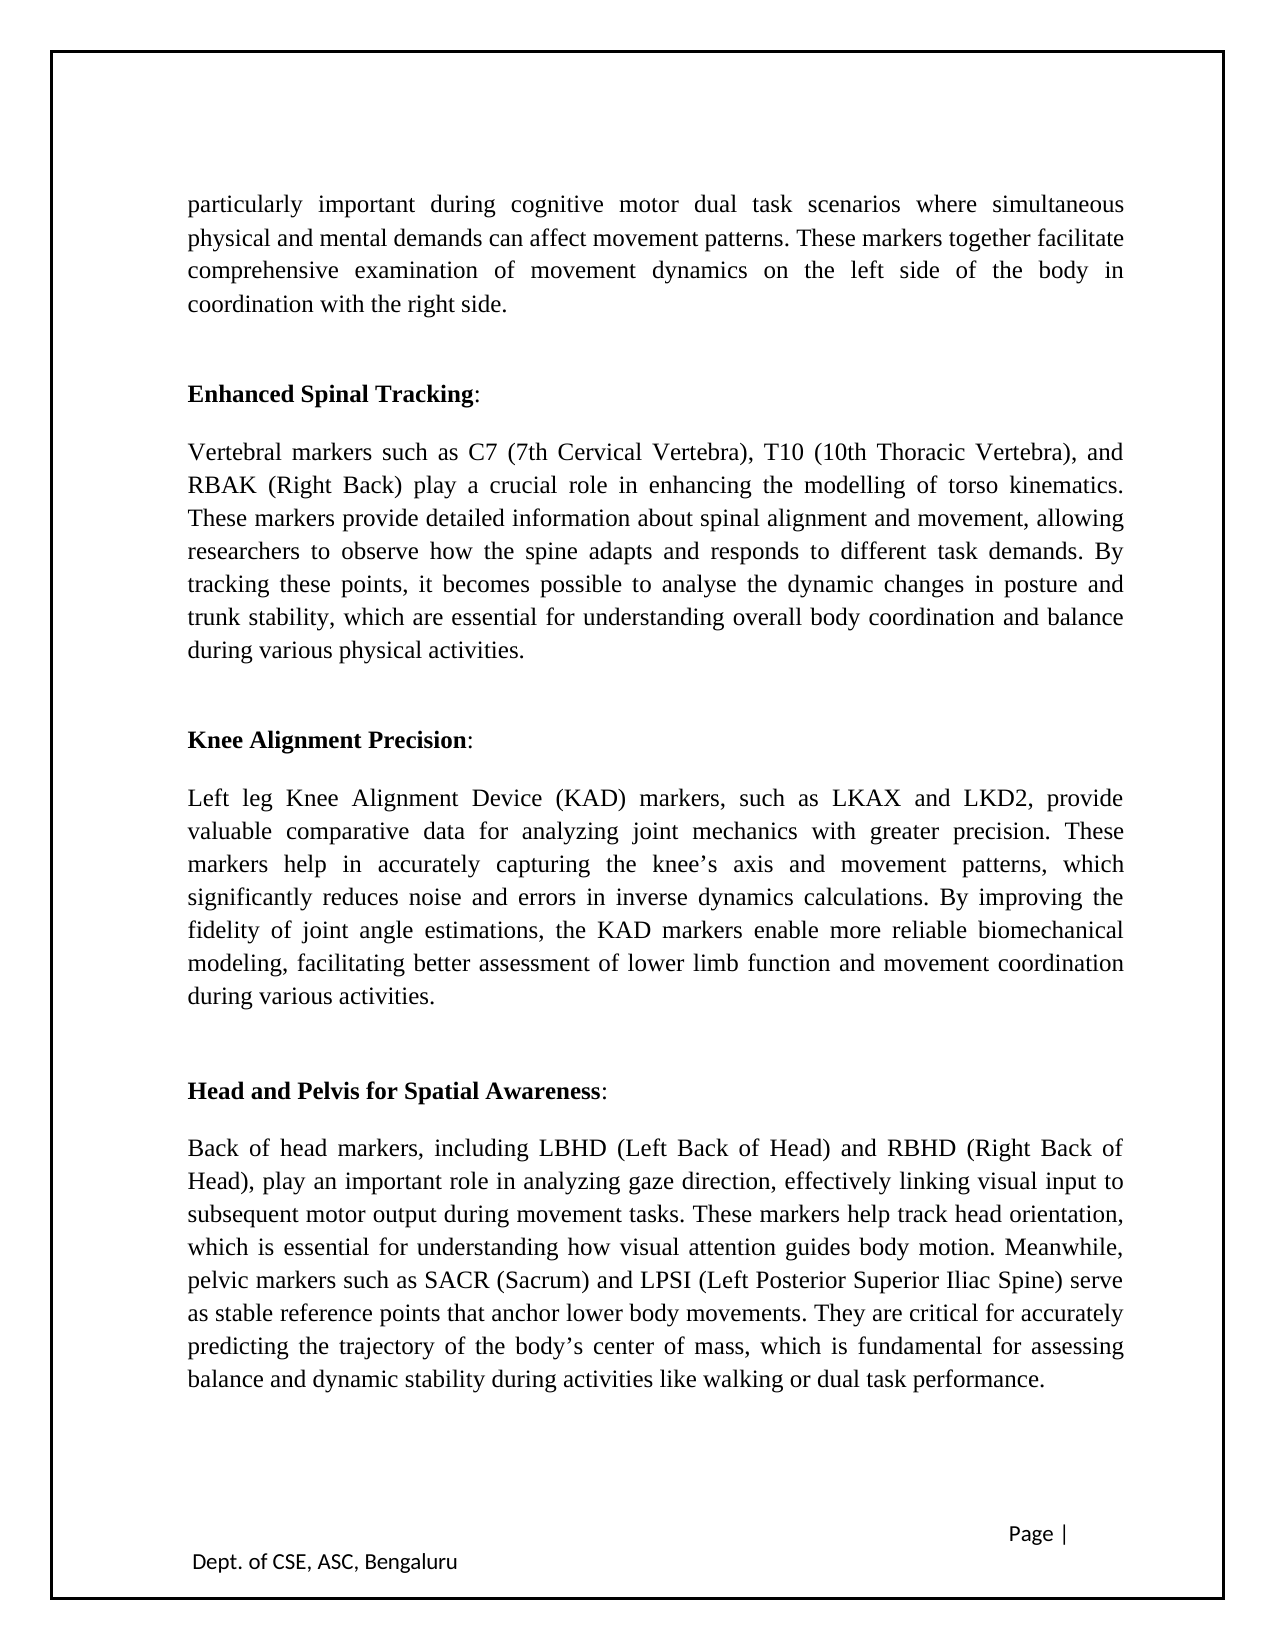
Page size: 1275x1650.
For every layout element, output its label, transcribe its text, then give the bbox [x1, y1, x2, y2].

text Back of head markers, including LBHD (Left Back of Head) and RBHD (Right Back of Head), play an important role in analyzing gaze direction, effectively linking visual input to subsequent motor output during movement tasks. These markers help track head orientation, which is essential for understanding how visual attention guides body motion. Meanwhile, pelvic markers such as SACR (Sacrum) and LPSI (Left Posterior Superior Iliac Spine) serve as stable reference points that anchor lower body movements. They are critical for accurately predicting the trajectory of the body’s center of mass, which is fundamental for assessing balance and dynamic stability during activities like walking or dual task performance. [187, 1133, 1125, 1393]
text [187, 189, 1125, 317]
text Left leg Knee Alignment Device (KAD) markers, such as LKAX and LKD2, provide valuable comparative data for analyzing joint mechanics with greater precision. These markers help in accurately capturing the knee’s axis and movement patterns, which significantly reduces noise and errors in inverse dynamics calculations. By improving the fidelity of joint angle estimations, the KAD markers enable more reliable biomechanical modeling, facilitating better assessment of lower limb function and movement coordination during various activities. [187, 783, 1125, 1010]
text Enhanced Spinal Tracking: [187, 379, 1125, 408]
text Head and Pelvis for Spatial Awareness: [187, 1076, 1125, 1104]
text Knee Alignment Precision: [187, 725, 1125, 754]
text Vertebral markers such as C7 (7th Cervical Vertebra), T10 (10th Thoracic Vertebra), and RBAK (Right Back) play a crucial role in enhancing the modelling of torso kinematics. These markers provide detailed information about spinal alignment and movement, allowing researchers to observe how the spine adapts and responds to different task demands. By tracking these points, it becomes possible to analyse the dynamic changes in posture and trunk stability, which are essential for understanding overall body coordination and balance during various physical activities. [187, 437, 1125, 663]
